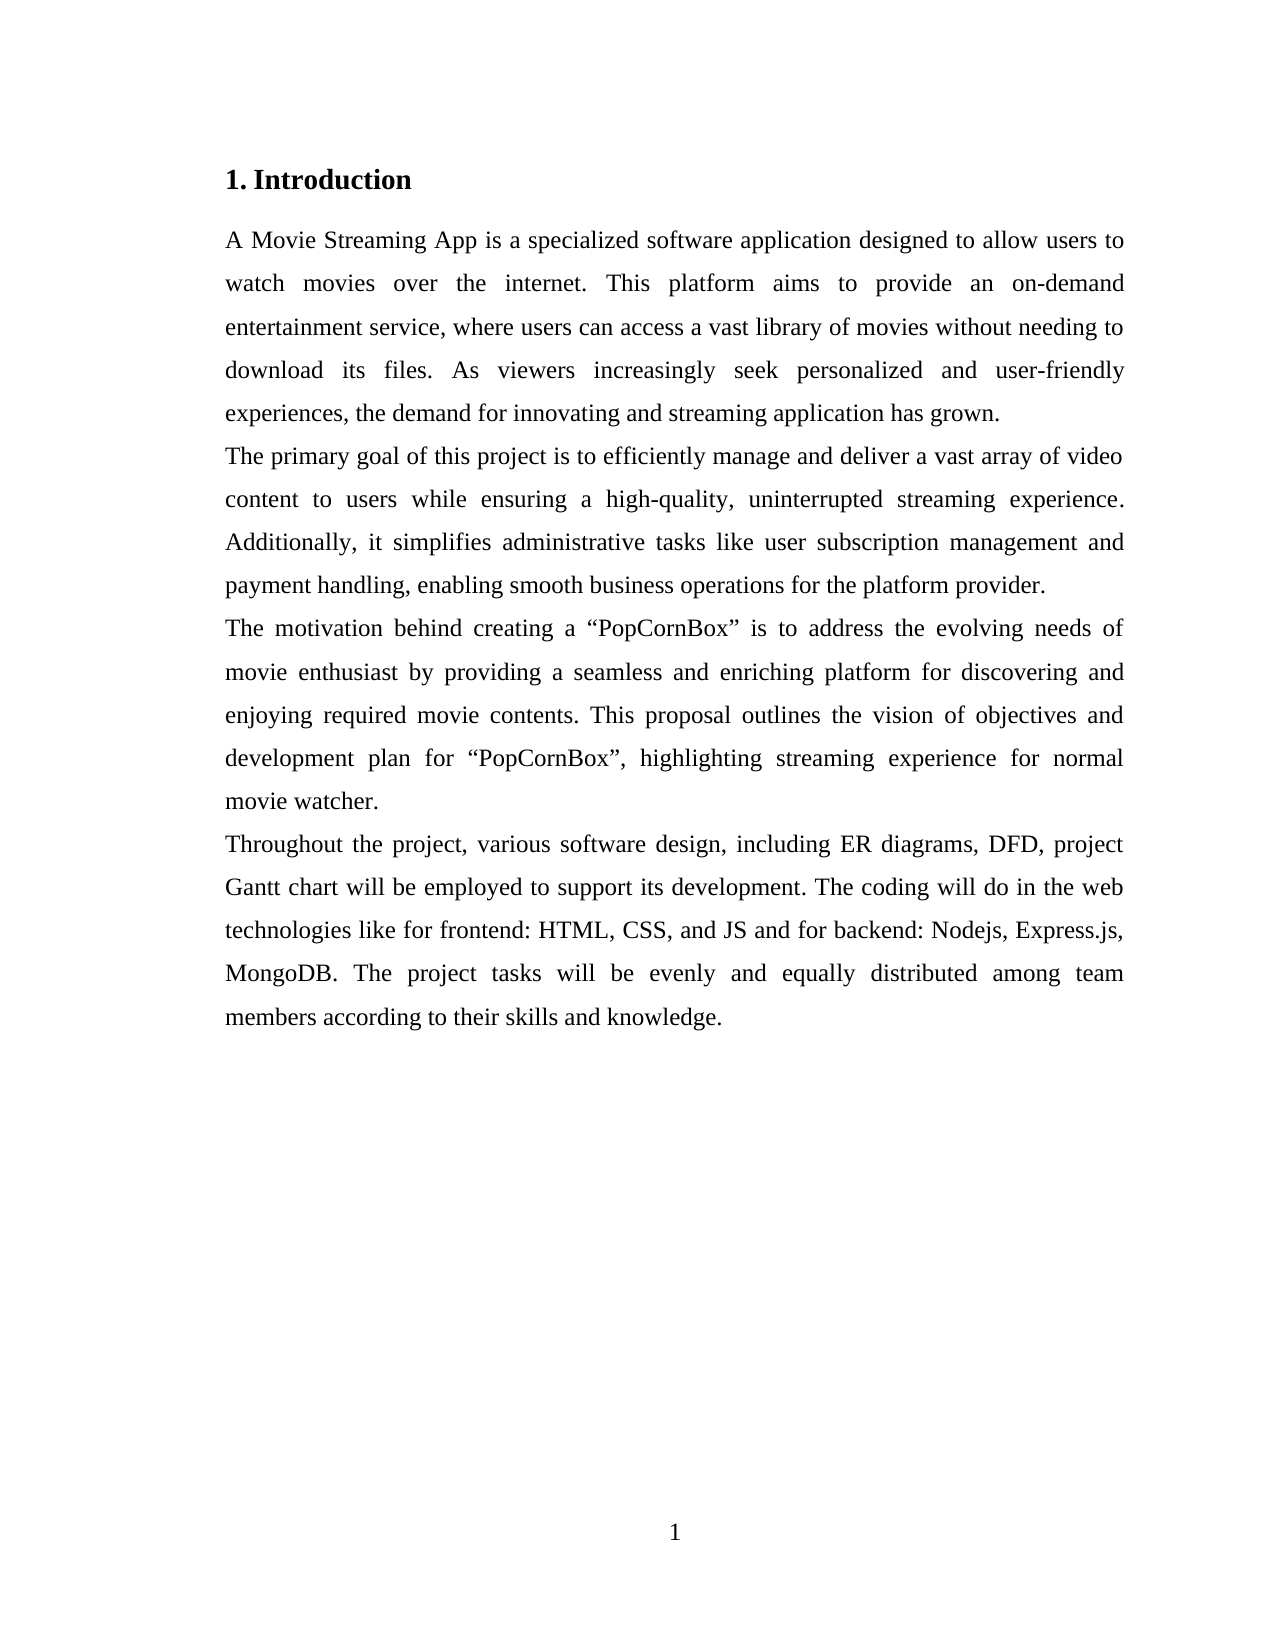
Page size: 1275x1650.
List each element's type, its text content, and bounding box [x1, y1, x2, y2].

text Throughout the project, various software design, including ER diagrams, DFD, project Gantt chart will be employed to support its development. The coding will do in the web technologies like for frontend: HTML, CSS, and JS and for backend: Nodejs, Express.js, MongoDB. The project tasks will be evenly and equally distributed among team members according to their skills and knowledge. [225, 829, 1125, 1030]
text A Movie Streaming App is a specialized software application designed to allow users to watch movies over the internet. This platform aims to provide an on-demand entertainment service, where users can access a vast library of movies without needing to download its files. As viewers increasingly seek personalized and user-friendly experiences, the demand for innovating and streaming application has grown. [225, 225, 1125, 427]
text The primary goal of this project is to efficiently manage and deliver a vast array of video content to users while ensuring a high-quality, uninterrupted streaming experience. Additionally, it simplifies administrative tasks like user subscription management and payment handling, enabling smooth business operations for the platform provider. [225, 441, 1125, 599]
text The motivation behind creating a “PopCornBox” is to address the evolving needs of movie enthusiast by providing a seamless and enriching platform for discovering and enjoying required movie contents. This proposal outlines the vision of objectives and development plan for “PopCornBox”, highlighting streaming experience for normal movie watcher. [225, 613, 1125, 815]
subtitle Introduction [225, 162, 1125, 196]
